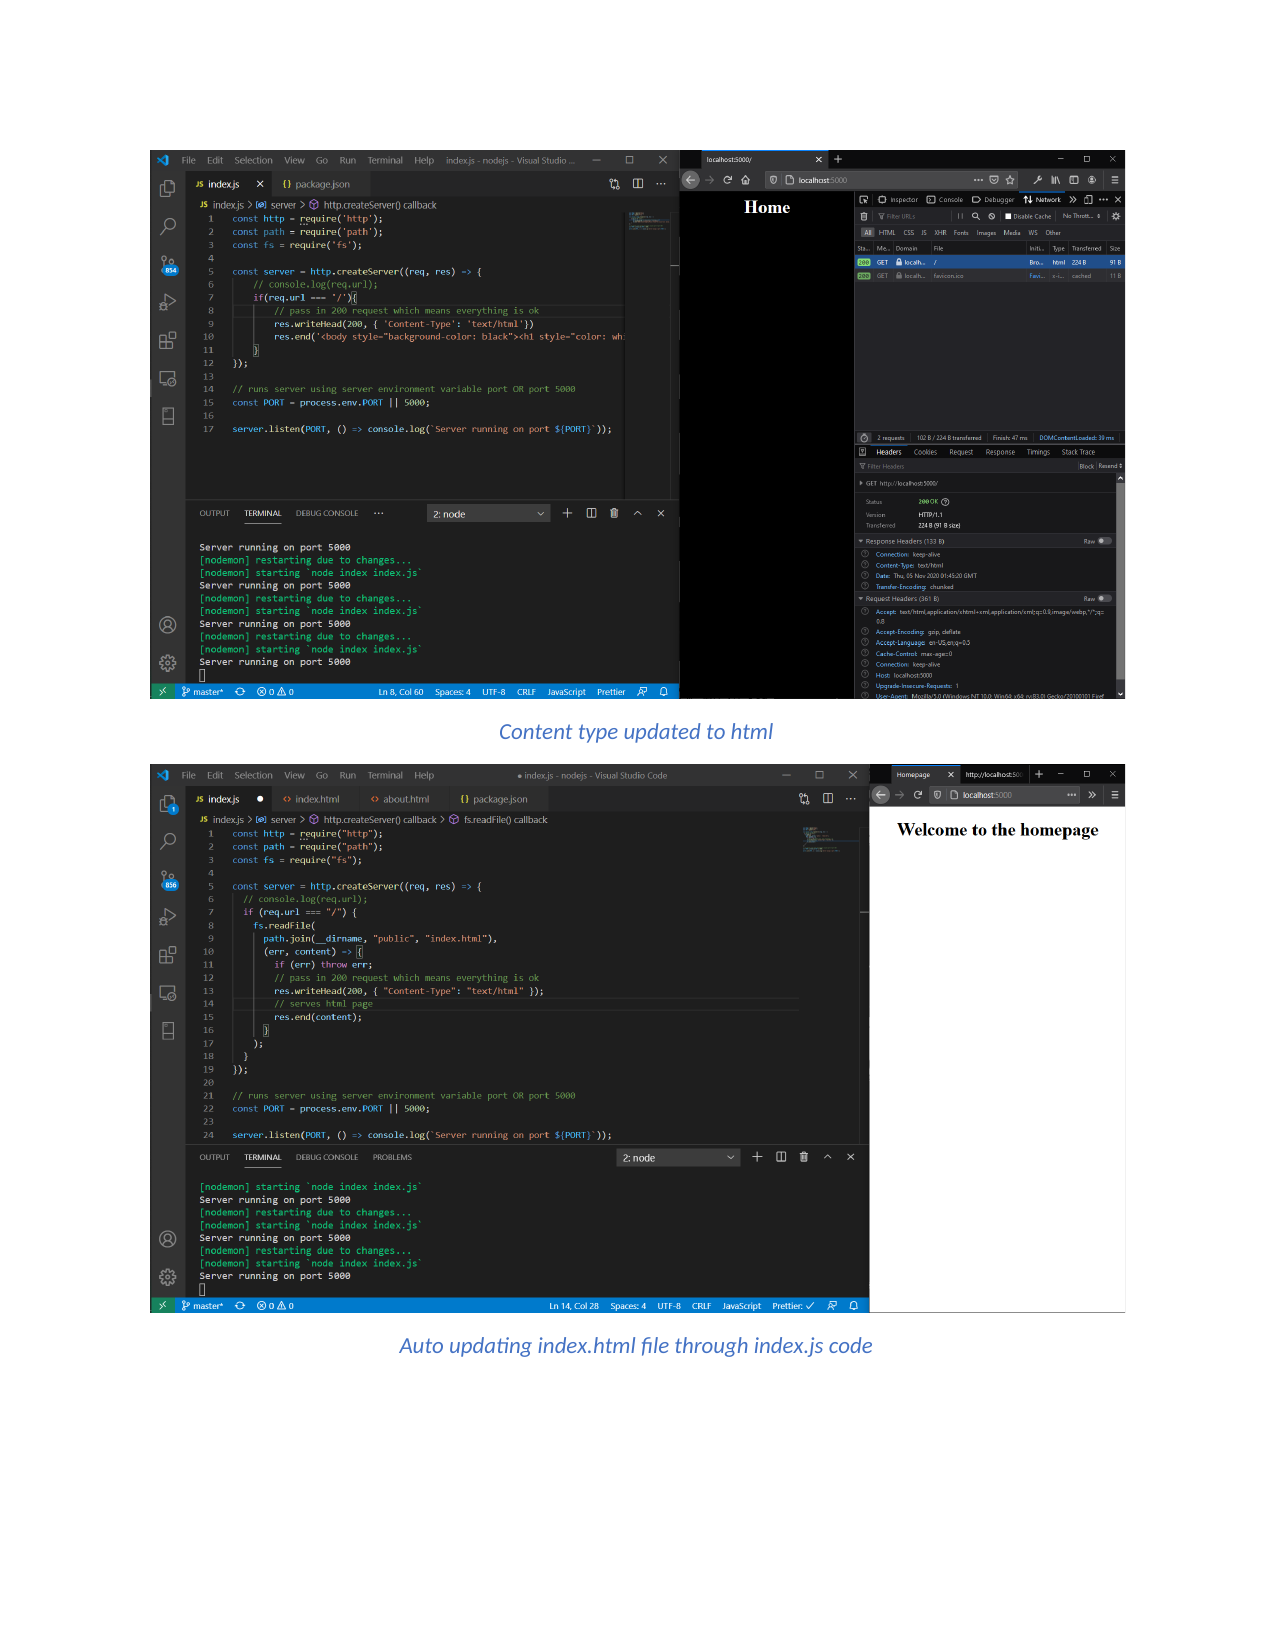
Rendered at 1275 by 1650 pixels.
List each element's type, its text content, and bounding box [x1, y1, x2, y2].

picture [150, 150, 1125, 699]
picture [150, 764, 1125, 1313]
text Content type updated to html [150, 717, 1125, 745]
text Auto updating index.html file through index.js code [150, 1331, 1125, 1359]
